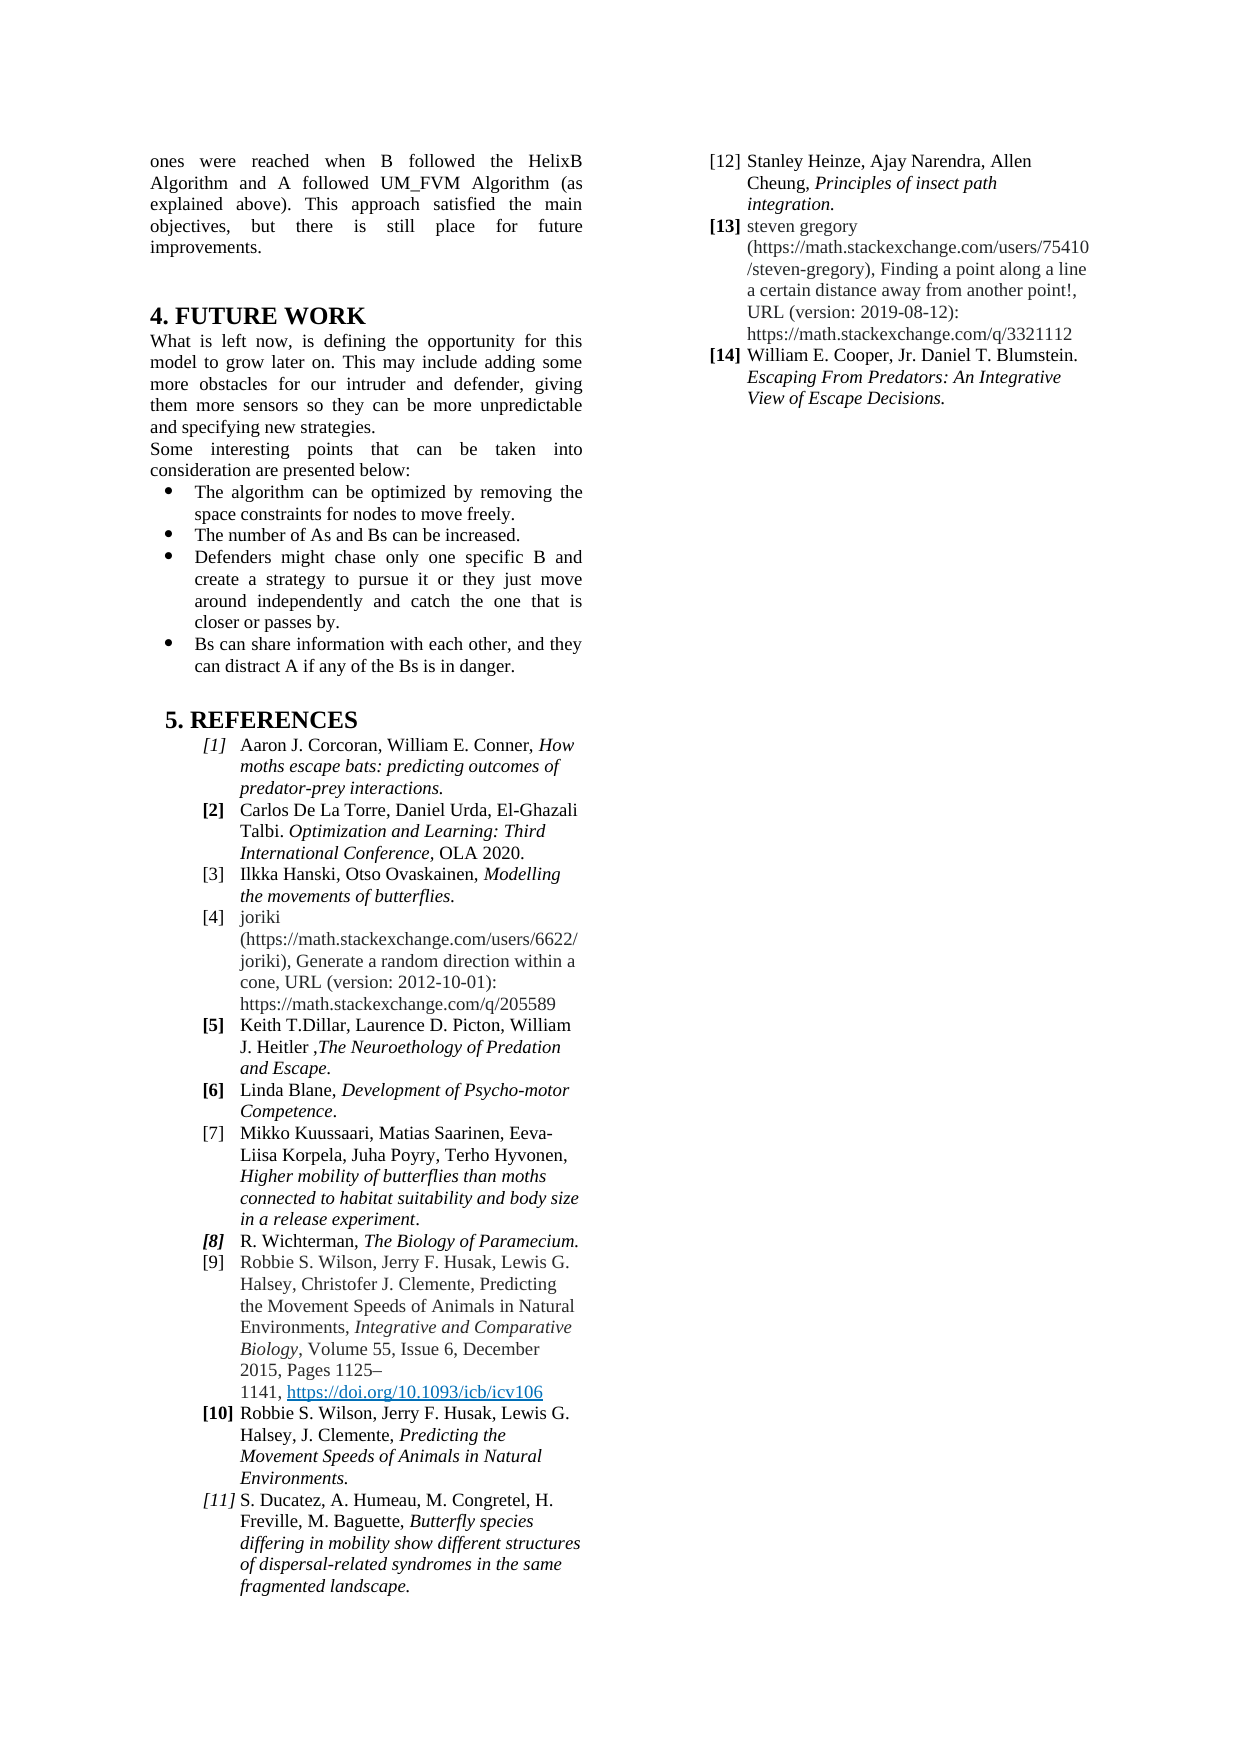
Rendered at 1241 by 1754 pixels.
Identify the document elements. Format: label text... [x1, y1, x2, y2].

list Bs can share information with each other, and they can distract A if any of the Bs is in danger. [165, 633, 583, 676]
list William E. Cooper, Jr. Daniel T. Blumstein. Escaping From Predators: An Integrative View of Escape Decisions. [709, 344, 1090, 409]
text 4. FUTURE WORK [150, 301, 583, 330]
list The algorithm can be optimized by removing the space constraints for nodes to move freely. [165, 481, 583, 524]
list Robbie S. Wilson, Jerry F. Husak, Lewis G. Halsey, J. Clemente, Predicting the Movement Speeds of Animals in Natural Environments. [202, 1402, 583, 1488]
list Ilkka Hanski, Otso Ovaskainen, Modelling the movements of butterflies. [202, 863, 583, 906]
text Some interesting points that can be taken into consideration are presented below: [150, 437, 583, 481]
list Keith T.Dillar, Laurence D. Picton, William J. Heitler ,The Neuroethology of Predation and Escape. [202, 1014, 583, 1079]
list joriki (https://math.stackexchange.com/users/6622/joriki), Generate a random direction within a cone, URL (version: 2012-10-01): https://math.stackexchange.com/q/205589 [202, 906, 583, 1014]
list Carlos De La Torre, Daniel Urda, El-Ghazali Talbi. Optimization and Learning: Third International Conference, OLA 2020. [202, 798, 583, 863]
list Stanley Heinze, Ajay Narendra, Allen Cheung, Principles of insect path integration. [709, 150, 1090, 215]
list The number of As and Bs can be increased. [165, 524, 583, 546]
text What is left now, is defining the opportunity for this model to grow later on. This may include adding some more obstacles for our intruder and defender, giving them more sensors so they can be more unpredictable and specifying new strategies. [150, 330, 583, 437]
list S. Ducatez, A. Humeau, M. Congretel, H. Freville, M. Baguette, Butterfly species differing in mobility show different structures of dispersal-related syndromes in the same fragmented landscape. [202, 1488, 583, 1596]
list Mikko Kuussaari, Matias Saarinen, Eeva-Liisa Korpela, Juha Poyry, Terho Hyvonen, Higher mobility of butterflies than moths connected to habitat suitability and body size in a release experiment. [202, 1122, 583, 1230]
list steven gregory (https://math.stackexchange.com/users/75410/steven-gregory), Finding a point along a line a certain distance away from another point!, URL (version: 2019-08-12): https://math.stackexchange.com/q/3321112 [709, 215, 1090, 344]
list Defenders might chase only one specific B and create a strategy to pursue it or they just move around independently and catch the one that is closer or passes by. [165, 546, 583, 633]
list 5. REFERENCES [165, 705, 583, 734]
list Robbie S. Wilson, Jerry F. Husak, Lewis G. Halsey, Christofer J. Clemente, Predicting the Movement Speeds of Animals in Natural Environments, Integrative and Comparative Biology, Volume 55, Issue 6, December 2015, Pages 1125–1141, https://doi.org/10.1093/icb/icv106 [202, 1251, 583, 1402]
list R. Wichterman, The Biology of Paramecium. [202, 1230, 583, 1251]
list Aaron J. Corcoran, William E. Conner, How moths escape bats: predicting outcomes of predator-prey interactions. [202, 734, 583, 798]
list Linda Blane, Development of Psycho-motor Competence. [202, 1079, 583, 1122]
